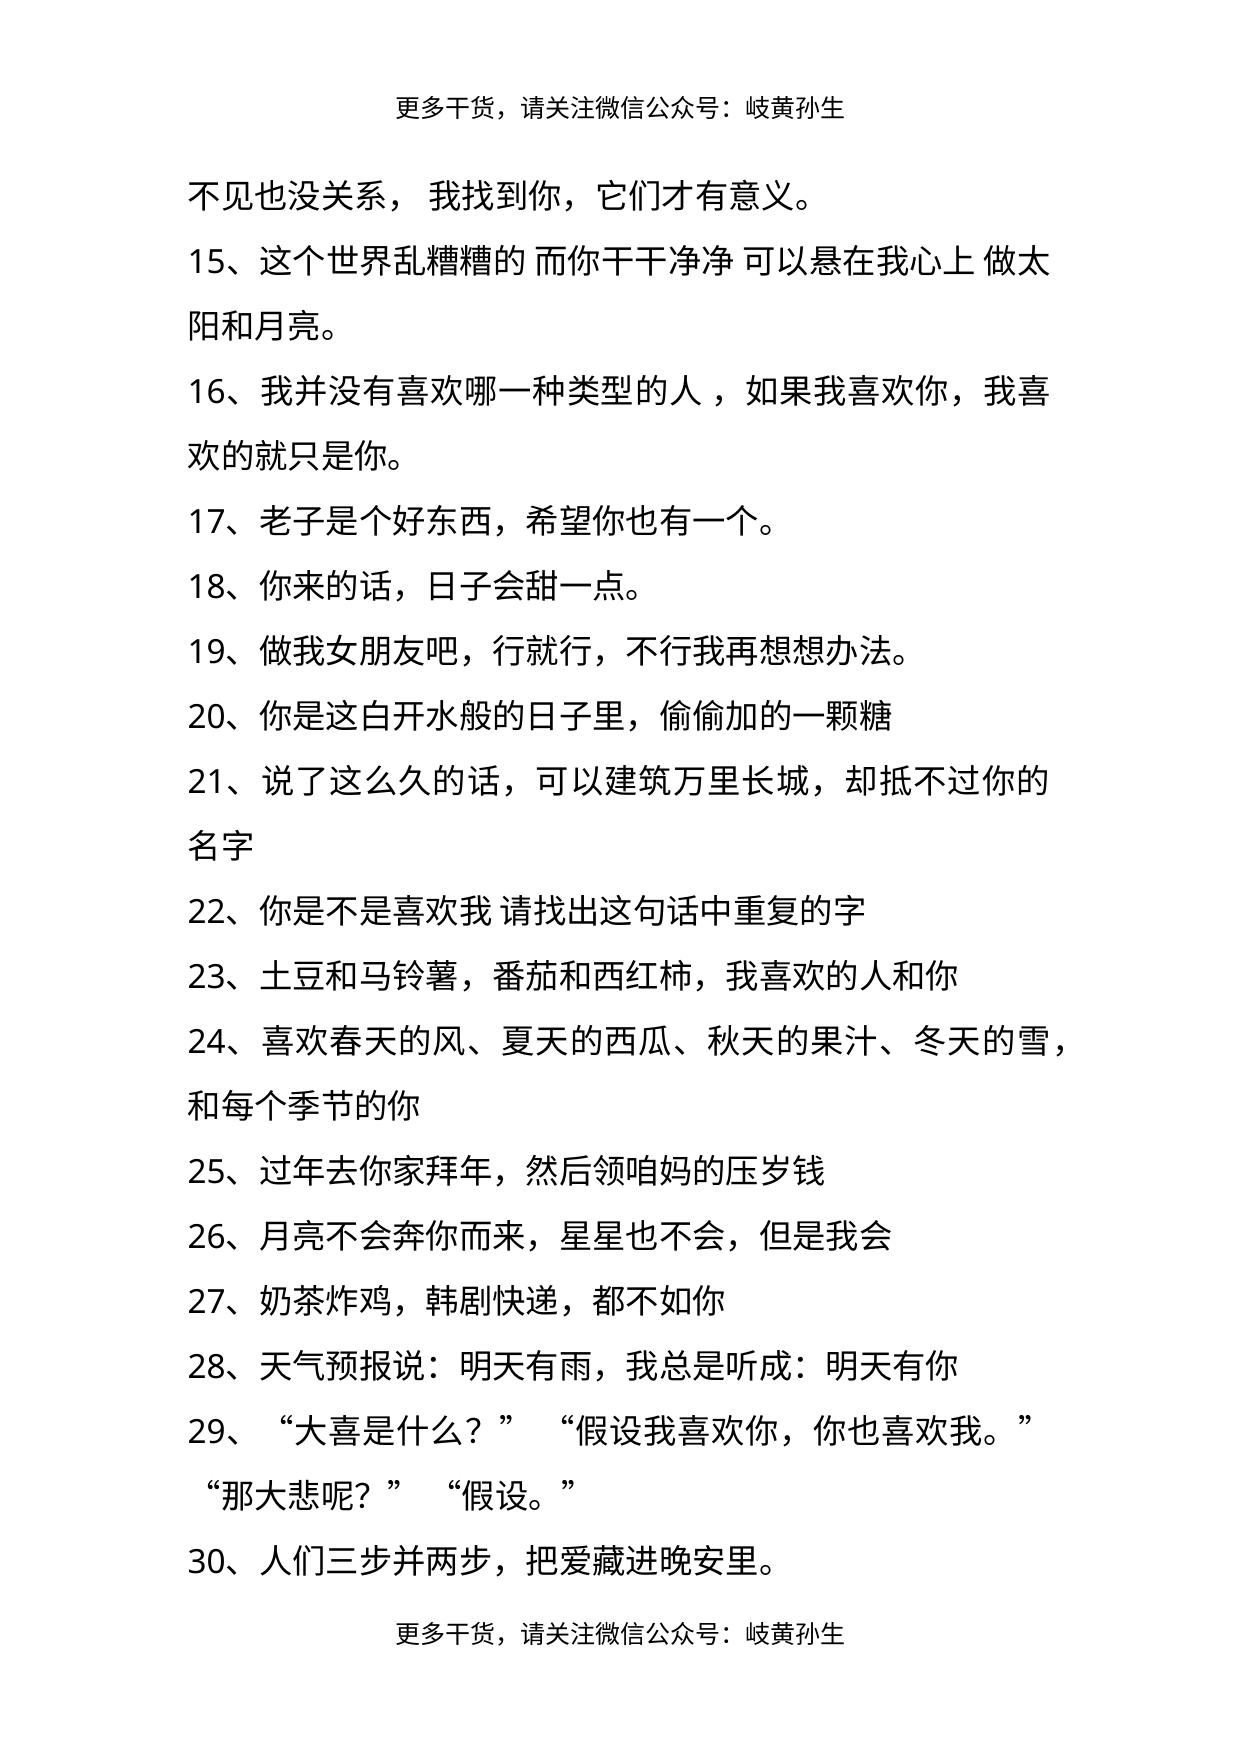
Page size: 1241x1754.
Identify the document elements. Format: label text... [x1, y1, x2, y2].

text 20、你是这白开水般的日子里，偷偷加的一颗糖 [187, 682, 1053, 747]
text 15、这个世界乱糟糟的 而你干干净净 可以悬在我心上 做太阳和月亮。 [187, 227, 1053, 357]
text 27、奶茶炸鸡，韩剧快递，都不如你 [187, 1267, 1053, 1332]
text 25、过年去你家拜年，然后领咱妈的压岁钱 [187, 1137, 1053, 1202]
text 23、土豆和马铃薯，番茄和西红柿，我喜欢的人和你 [187, 942, 1053, 1007]
text 29、“大喜是什么？” “假设我喜欢你，你也喜欢我。” “那大悲呢？” “假设。” [187, 1397, 1053, 1527]
text 30、人们三步并两步，把爱藏进晚安里。 [187, 1527, 1053, 1592]
text 24、喜欢春天的风、夏天的西瓜、秋天的果汁、冬天的雪，和每个季节的你 [187, 1007, 1053, 1137]
text 18、你来的话，日子会甜一点。 [187, 552, 1053, 617]
text 28、天气预报说：明天有雨，我总是听成：明天有你 [187, 1332, 1053, 1397]
text 22、你是不是喜欢我 请找出这句话中重复的字 [187, 877, 1053, 942]
text 26、月亮不会奔你而来，星星也不会，但是我会 [187, 1202, 1053, 1267]
text 16、我并没有喜欢哪一种类型的人 ，如果我喜欢你，我喜欢的就只是你。 [187, 357, 1053, 487]
text 17、老子是个好东西，希望你也有一个。 [187, 487, 1053, 552]
text 21、说了这么久的话，可以建筑万里长城，却抵不过你的名字 [187, 747, 1053, 877]
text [187, 162, 1053, 227]
text 19、做我女朋友吧，行就行，不行我再想想办法。 [187, 617, 1053, 682]
